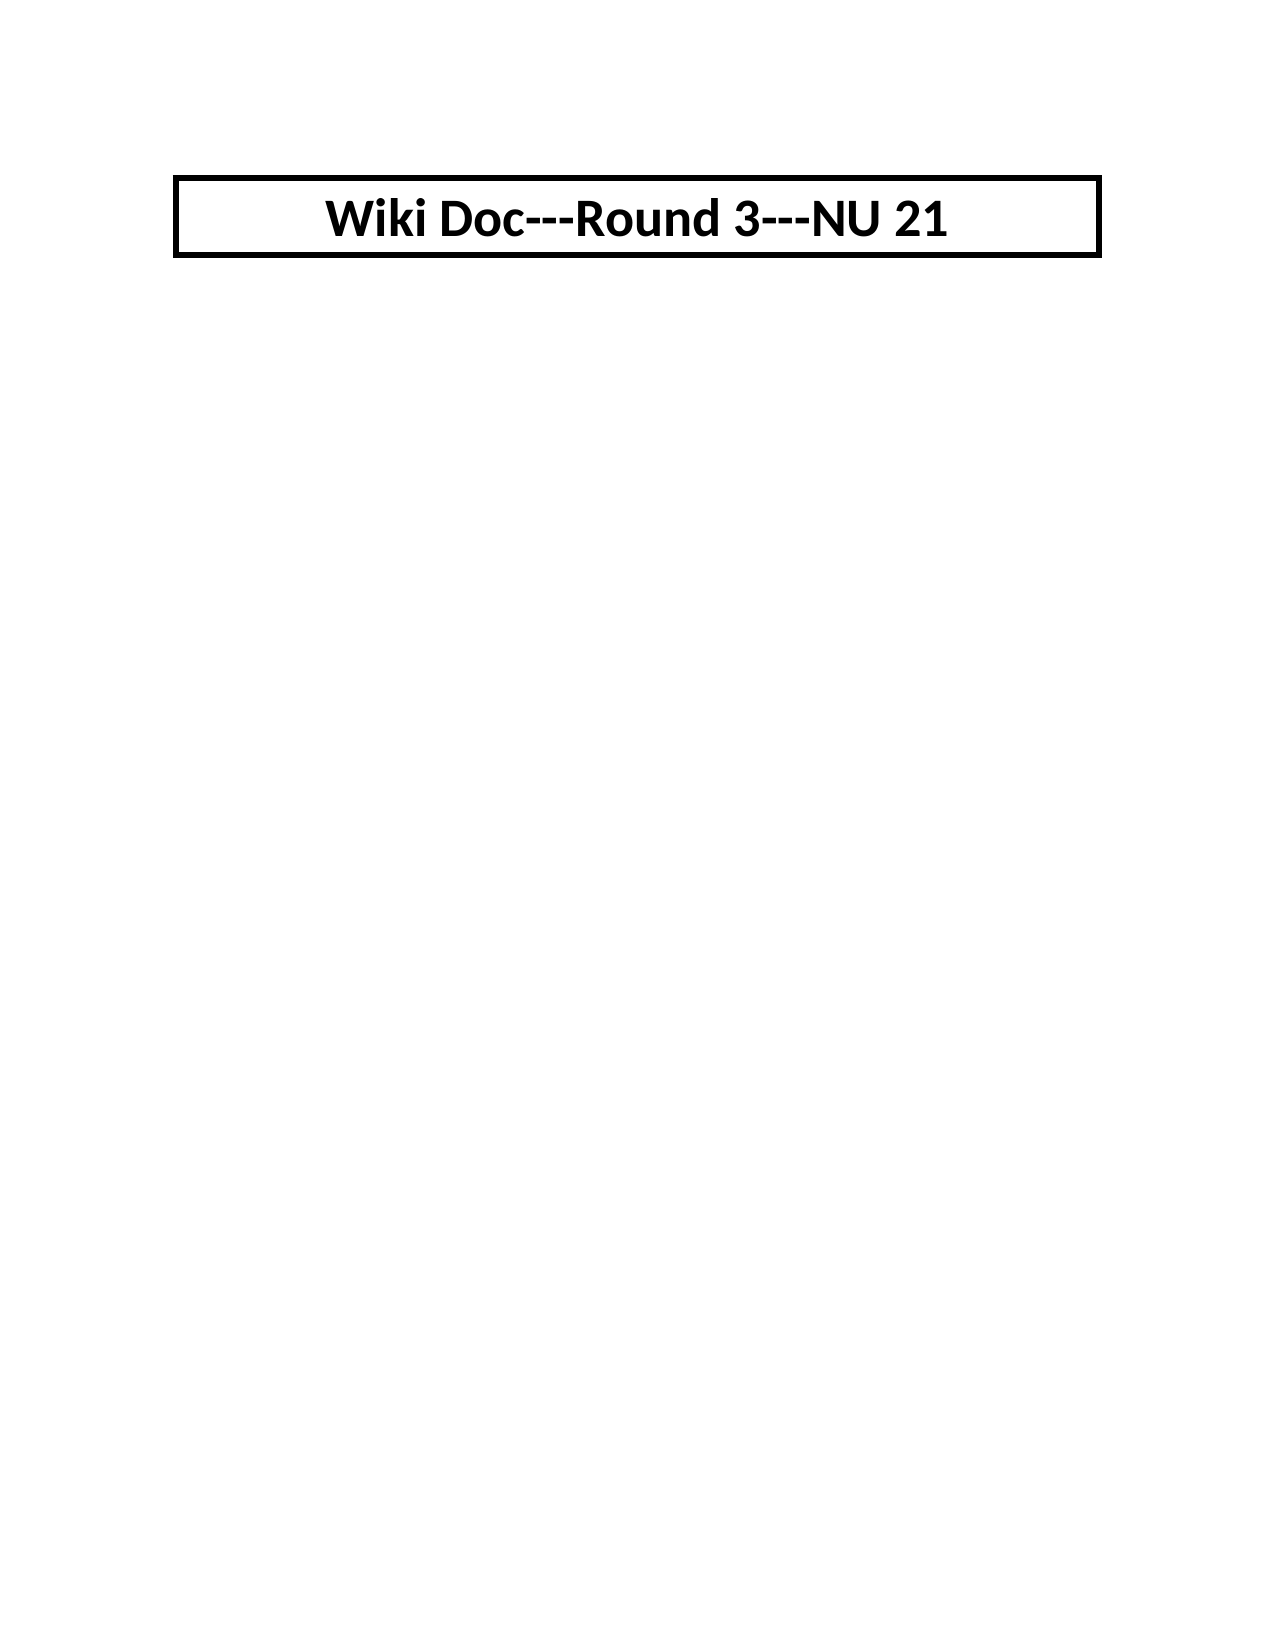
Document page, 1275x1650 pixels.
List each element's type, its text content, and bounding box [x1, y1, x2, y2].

subtitle Wiki Doc---Round 3---NU 21 [179, 181, 1096, 252]
